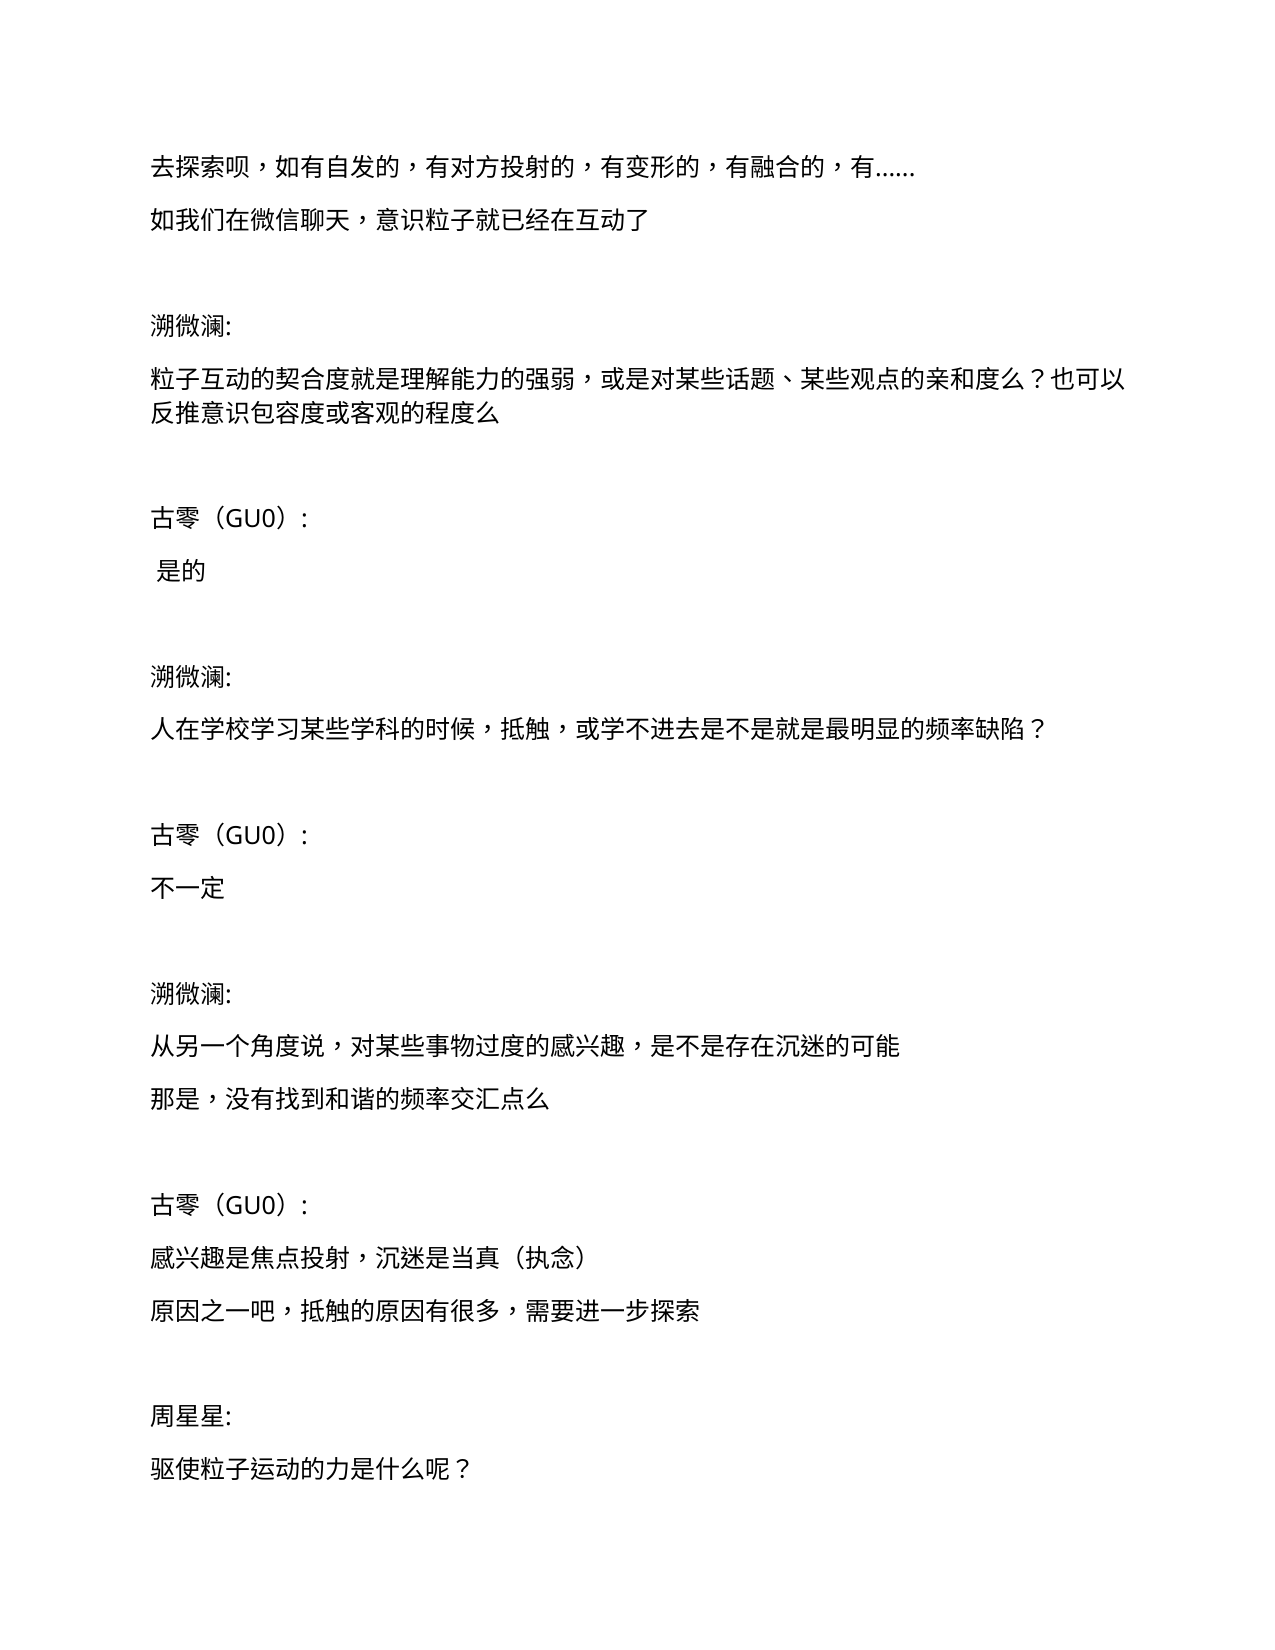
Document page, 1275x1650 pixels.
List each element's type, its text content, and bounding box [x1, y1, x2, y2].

text 是的 [150, 554, 1125, 588]
text 去探索呗，如有自发的，有对方投射的，有变形的，有融合的，有...... [150, 150, 1125, 184]
text 周星星: [150, 1399, 1125, 1433]
text 那是，没有找到和谐的频率交汇点么 [150, 1082, 1125, 1116]
text 不一定 [150, 871, 1125, 905]
text 人在学校学习某些学科的时候，抵触，或学不进去是不是就是最明显的频率缺陷？ [150, 712, 1125, 746]
text 溯微澜: [150, 308, 1125, 342]
text 感兴趣是焦点投射，沉迷是当真（执念） [150, 1240, 1125, 1274]
text 粒子互动的契合度就是理解能力的强弱，或是对某些话题、某些观点的亲和度么？也可以反推意识包容度或客观的程度么 [150, 361, 1125, 429]
text 驱使粒子运动的力是什么呢？ [150, 1452, 1125, 1486]
text 如我们在微信聊天，意识粒子就已经在互动了 [150, 203, 1125, 237]
text 原因之一吧，抵触的原因有很多，需要进一步探索 [150, 1293, 1125, 1327]
text 溯微澜: [150, 659, 1125, 693]
text 溯微澜: [150, 976, 1125, 1010]
text 古零（GU0）: [150, 818, 1125, 852]
text 古零（GU0）: [150, 501, 1125, 535]
text 古零（GU0）: [150, 1187, 1125, 1222]
text 从另一个角度说，对某些事物过度的感兴趣，是不是存在沉迷的可能 [150, 1029, 1125, 1063]
